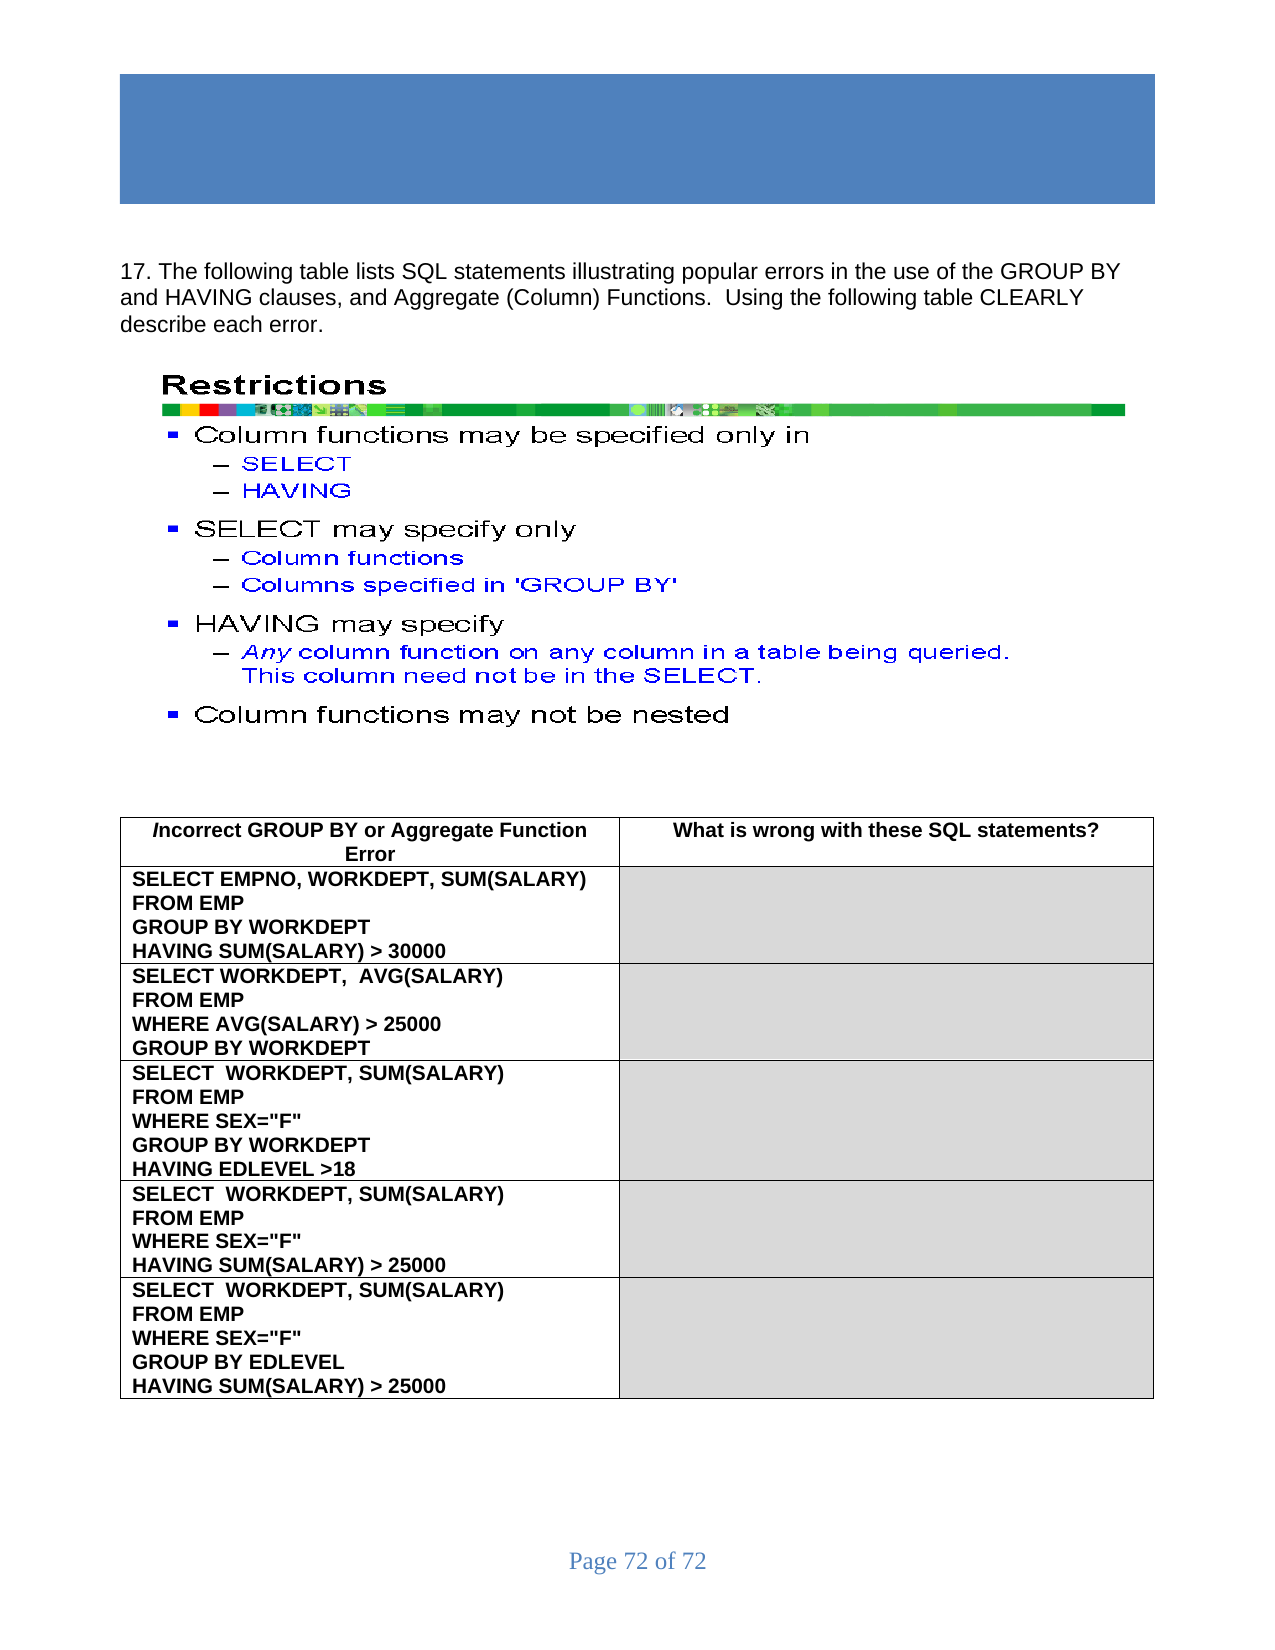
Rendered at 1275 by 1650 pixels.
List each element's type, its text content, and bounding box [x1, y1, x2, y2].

table_cell [620, 1278, 1153, 1398]
table_header Incorrect GROUP BY or Aggregate Function Error [121, 818, 619, 866]
table_cell [620, 1181, 1153, 1277]
table_cell [620, 964, 1153, 1059]
table_cell SELECT WORKDEPT, SUM(SALARY) FROM EMP WHERE SEX="F" GROUP BY EDLEVEL HAVING SUM(SALARY) > 25000 [121, 1278, 619, 1398]
table_header What is wrong with these SQL statements? [620, 818, 1153, 866]
table_cell [620, 867, 1153, 963]
text 17. The following table lists SQL statements illustrating popular errors in the use of the GROUP BY and HAVING clauses, and Aggregate (Column) Functions. Using the following table CLEARLY describe each error. [120, 258, 1155, 337]
table_cell SELECT EMPNO, WORKDEPT, SUM(SALARY) FROM EMP GROUP BY WORKDEPT HAVING SUM(SALARY) > 30000 [121, 867, 619, 963]
picture [150, 363, 1125, 767]
table_cell SELECT WORKDEPT, SUM(SALARY) FROM EMP WHERE SEX="F" HAVING SUM(SALARY) > 25000 [121, 1181, 619, 1277]
table_cell SELECT WORKDEPT, AVG(SALARY) FROM EMP WHERE AVG(SALARY) > 25000 GROUP BY WORKDEPT [121, 964, 619, 1059]
table_cell SELECT WORKDEPT, SUM(SALARY) FROM EMP WHERE SEX="F" GROUP BY WORKDEPT HAVING EDLEVEL >18 [121, 1061, 619, 1180]
table_cell [620, 1061, 1153, 1180]
